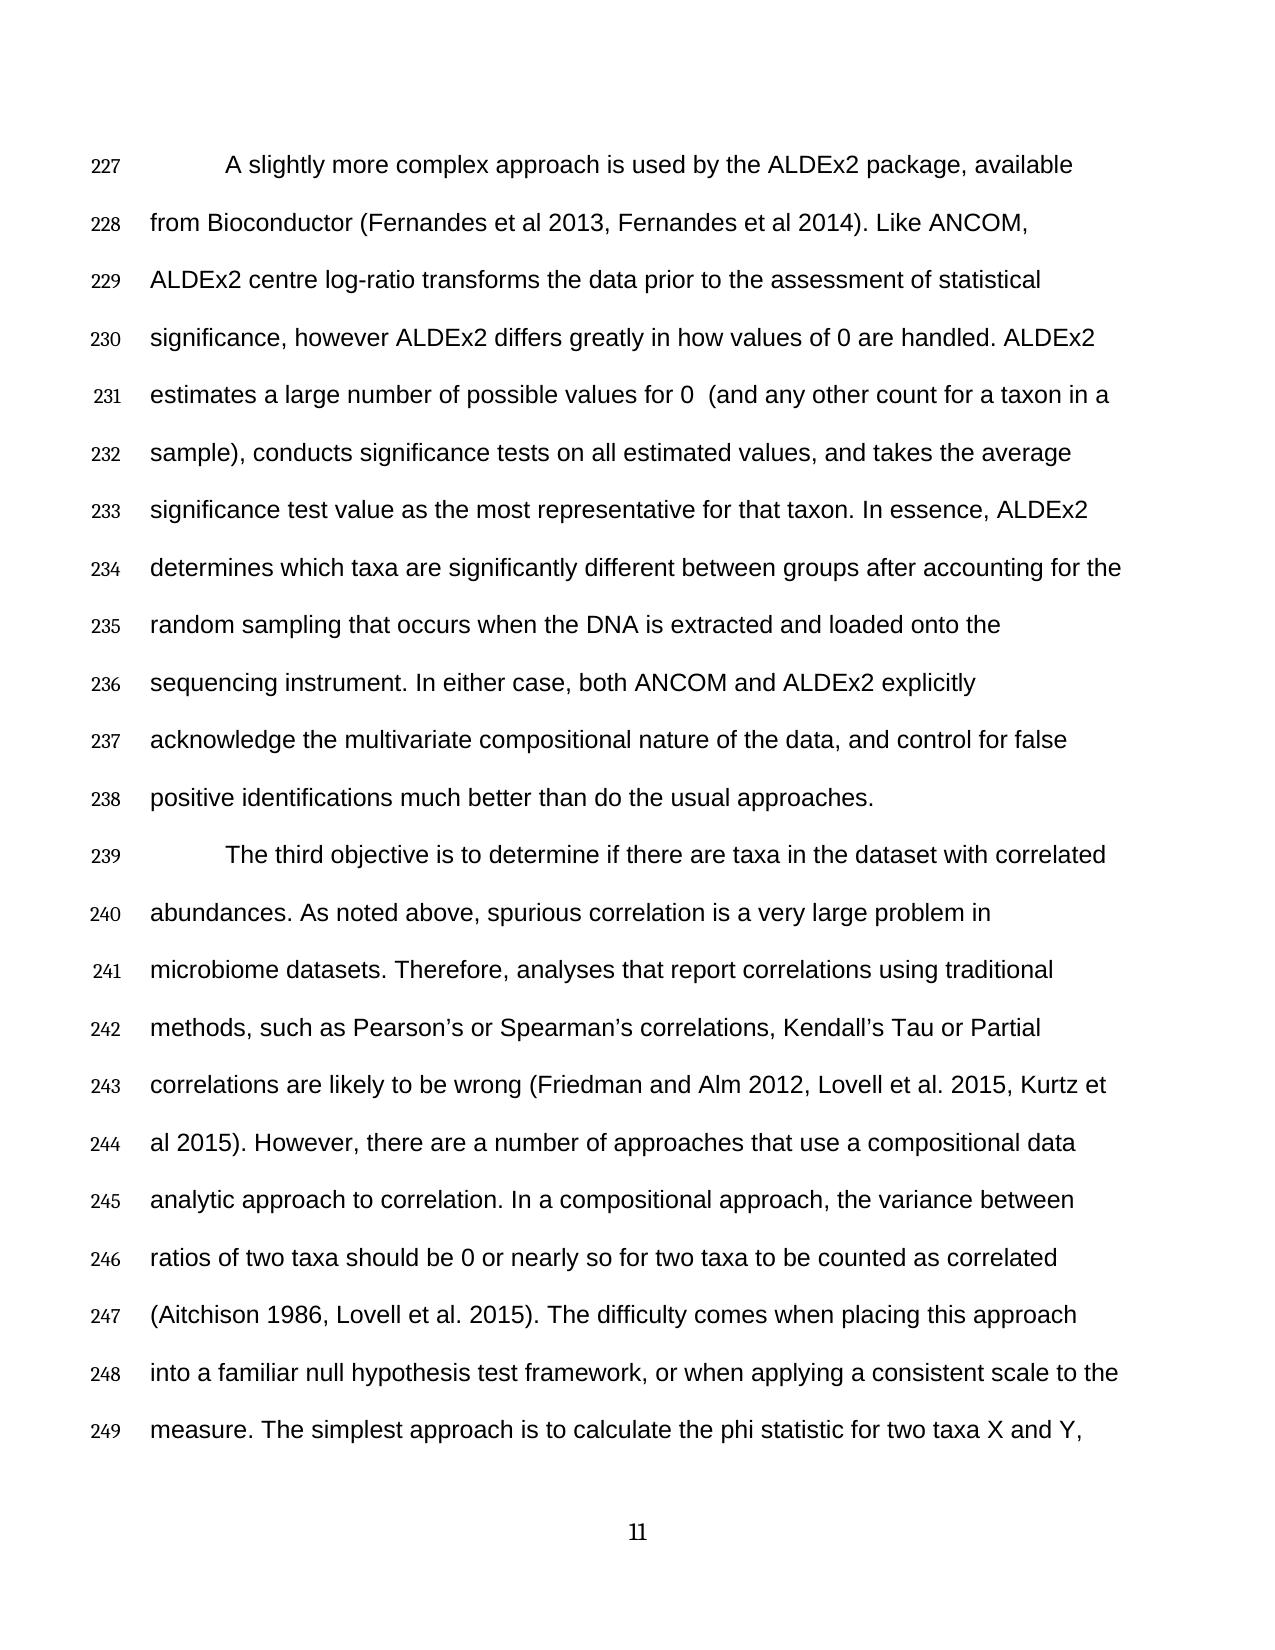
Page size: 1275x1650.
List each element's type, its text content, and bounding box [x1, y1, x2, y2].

text A slightly more complex approach is used by the ALDEx2 package, available from Bioconductor (Fernandes et al 2013, Fernandes et al 2014). Like ANCOM, ALDEx2 centre log-ratio transforms the data prior to the assessment of statistical significance, however ALDEx2 differs greatly in how values of 0 are handled. ALDEx2 estimates a large number of possible values for 0 (and any other count for a taxon in a sample), conducts significance tests on all estimated values, and takes the average significance test value as the most representative for that taxon. In essence, ALDEx2 determines which taxa are significantly different between groups after accounting for the random sampling that occurs when the DNA is extracted and loaded onto the sequencing instrument. In either case, both ANCOM and ALDEx2 explicitly acknowledge the multivariate compositional nature of the data, and control for false positive identifications much better than do the usual approaches. [150, 150, 1125, 811]
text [150, 840, 1125, 1444]
